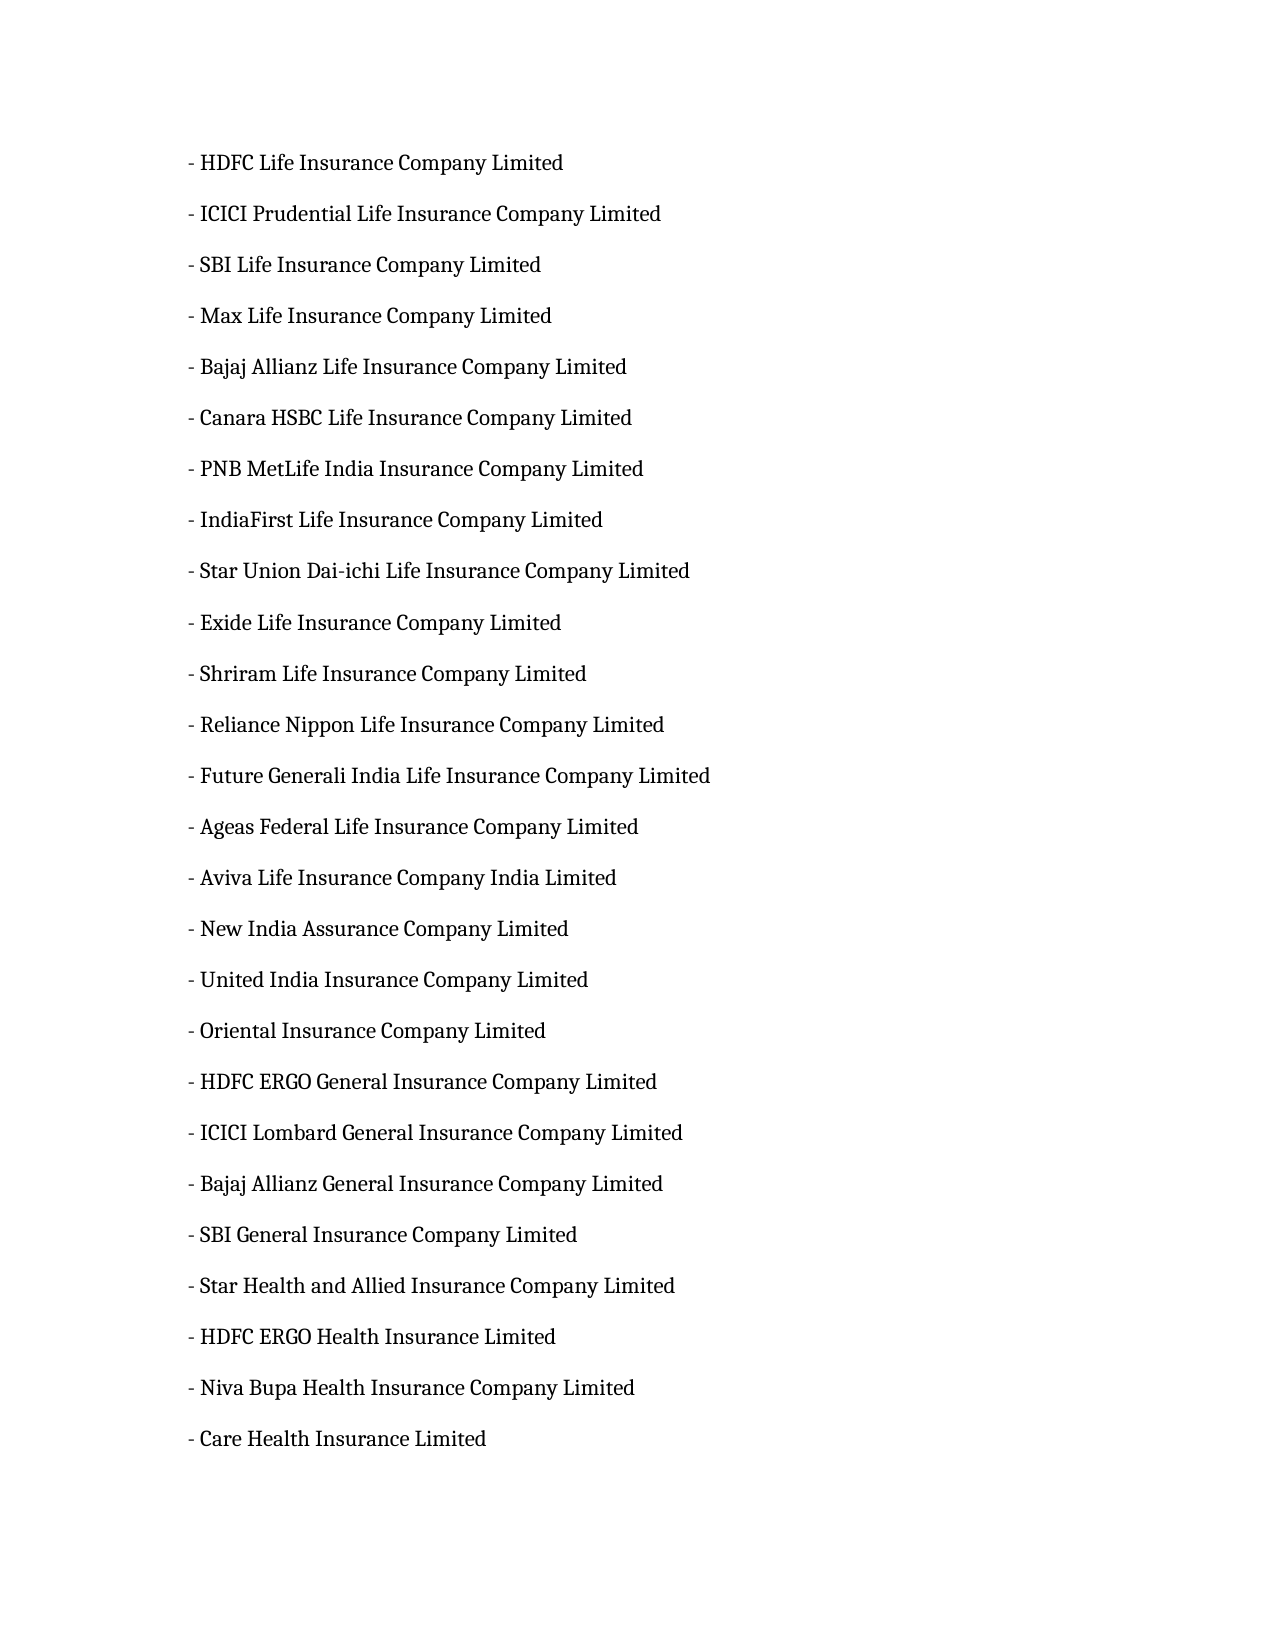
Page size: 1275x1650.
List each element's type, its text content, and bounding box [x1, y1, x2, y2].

text - HDFC ERGO General Insurance Company Limited [187, 1069, 1087, 1095]
text - ICICI Prudential Life Insurance Company Limited [187, 201, 1087, 227]
text - Care Health Insurance Limited [187, 1426, 1087, 1452]
text - Reliance Nippon Life Insurance Company Limited [187, 711, 1087, 738]
text - United India Insurance Company Limited [187, 967, 1087, 993]
text - Star Health and Allied Insurance Company Limited [187, 1273, 1087, 1299]
text - IndiaFirst Life Insurance Company Limited [187, 507, 1087, 534]
text - HDFC ERGO Health Insurance Limited [187, 1324, 1087, 1350]
text - Exide Life Insurance Company Limited [187, 609, 1087, 636]
text - Bajaj Allianz Life Insurance Company Limited [187, 354, 1087, 381]
text - SBI General Insurance Company Limited [187, 1222, 1087, 1248]
text - PNB MetLife India Insurance Company Limited [187, 456, 1087, 483]
text - Future Generali India Life Insurance Company Limited [187, 762, 1087, 789]
text - Shriram Life Insurance Company Limited [187, 660, 1087, 687]
text - New India Assurance Company Limited [187, 916, 1087, 942]
text - ICICI Lombard General Insurance Company Limited [187, 1120, 1087, 1146]
text - Niva Bupa Health Insurance Company Limited [187, 1375, 1087, 1401]
text - Oriental Insurance Company Limited [187, 1018, 1087, 1044]
text - Aviva Life Insurance Company India Limited [187, 864, 1087, 891]
text - Canara HSBC Life Insurance Company Limited [187, 405, 1087, 432]
text - Max Life Insurance Company Limited [187, 303, 1087, 329]
text - SBI Life Insurance Company Limited [187, 252, 1087, 278]
text - Bajaj Allianz General Insurance Company Limited [187, 1171, 1087, 1197]
text - HDFC Life Insurance Company Limited [187, 150, 1087, 176]
text - Star Union Dai-ichi Life Insurance Company Limited [187, 558, 1087, 585]
text - Ageas Federal Life Insurance Company Limited [187, 813, 1087, 840]
